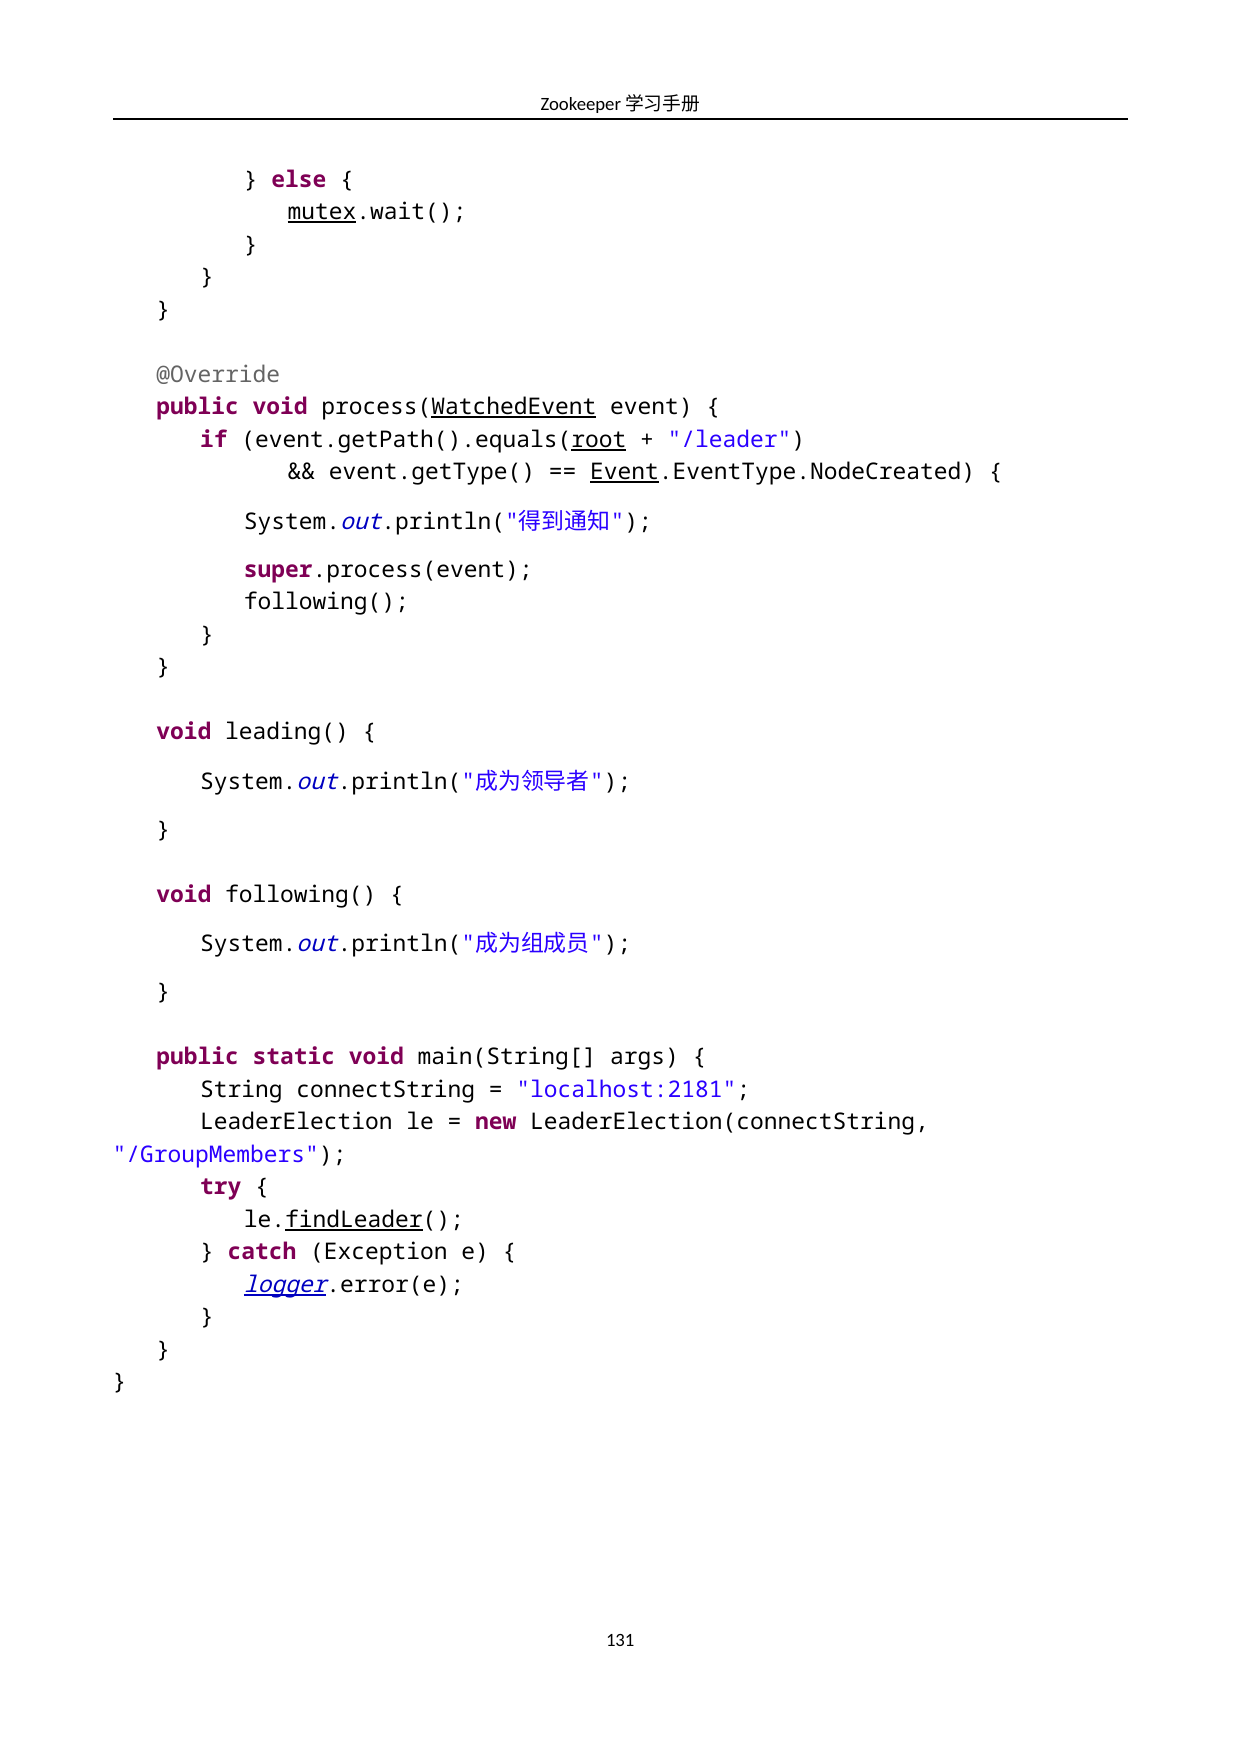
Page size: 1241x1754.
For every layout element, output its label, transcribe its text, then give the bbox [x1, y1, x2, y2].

text System.out.println("成为组成员"); [112, 909, 1128, 974]
text public void process(WatchedEvent event) { [112, 389, 1128, 422]
text try { [112, 1169, 1128, 1202]
text } [112, 292, 1128, 324]
text } [112, 617, 1128, 649]
text le.findLeader(); [112, 1202, 1128, 1234]
text mutex.wait(); [112, 194, 1128, 227]
text } [112, 1364, 1128, 1397]
text super.process(event); [112, 552, 1128, 584]
text void following() { [112, 877, 1128, 909]
text } [112, 974, 1128, 1007]
text following(); [112, 584, 1128, 617]
text LeaderElection le = new LeaderElection(connectString, "/GroupMembers"); [112, 1104, 1128, 1169]
text public static void main(String[] args) { [112, 1039, 1128, 1072]
text } [112, 1332, 1128, 1364]
text } [112, 812, 1128, 844]
text System.out.println("成为领导者"); [112, 747, 1128, 812]
text System.out.println("得到通知"); [112, 487, 1128, 552]
text void leading() { [112, 714, 1128, 747]
text String connectString = "localhost:2181"; [112, 1072, 1128, 1104]
text } [112, 1299, 1128, 1332]
text } else { [112, 162, 1128, 194]
text } [112, 649, 1128, 682]
text && event.getType() == Event.EventType.NodeCreated) { [112, 454, 1128, 487]
text logger.error(e); [112, 1267, 1128, 1299]
text @Override [112, 357, 1128, 389]
text } [112, 259, 1128, 292]
text } catch (Exception e) { [112, 1234, 1128, 1267]
text if (event.getPath().equals(root + "/leader") [112, 422, 1128, 454]
text } [112, 227, 1128, 259]
